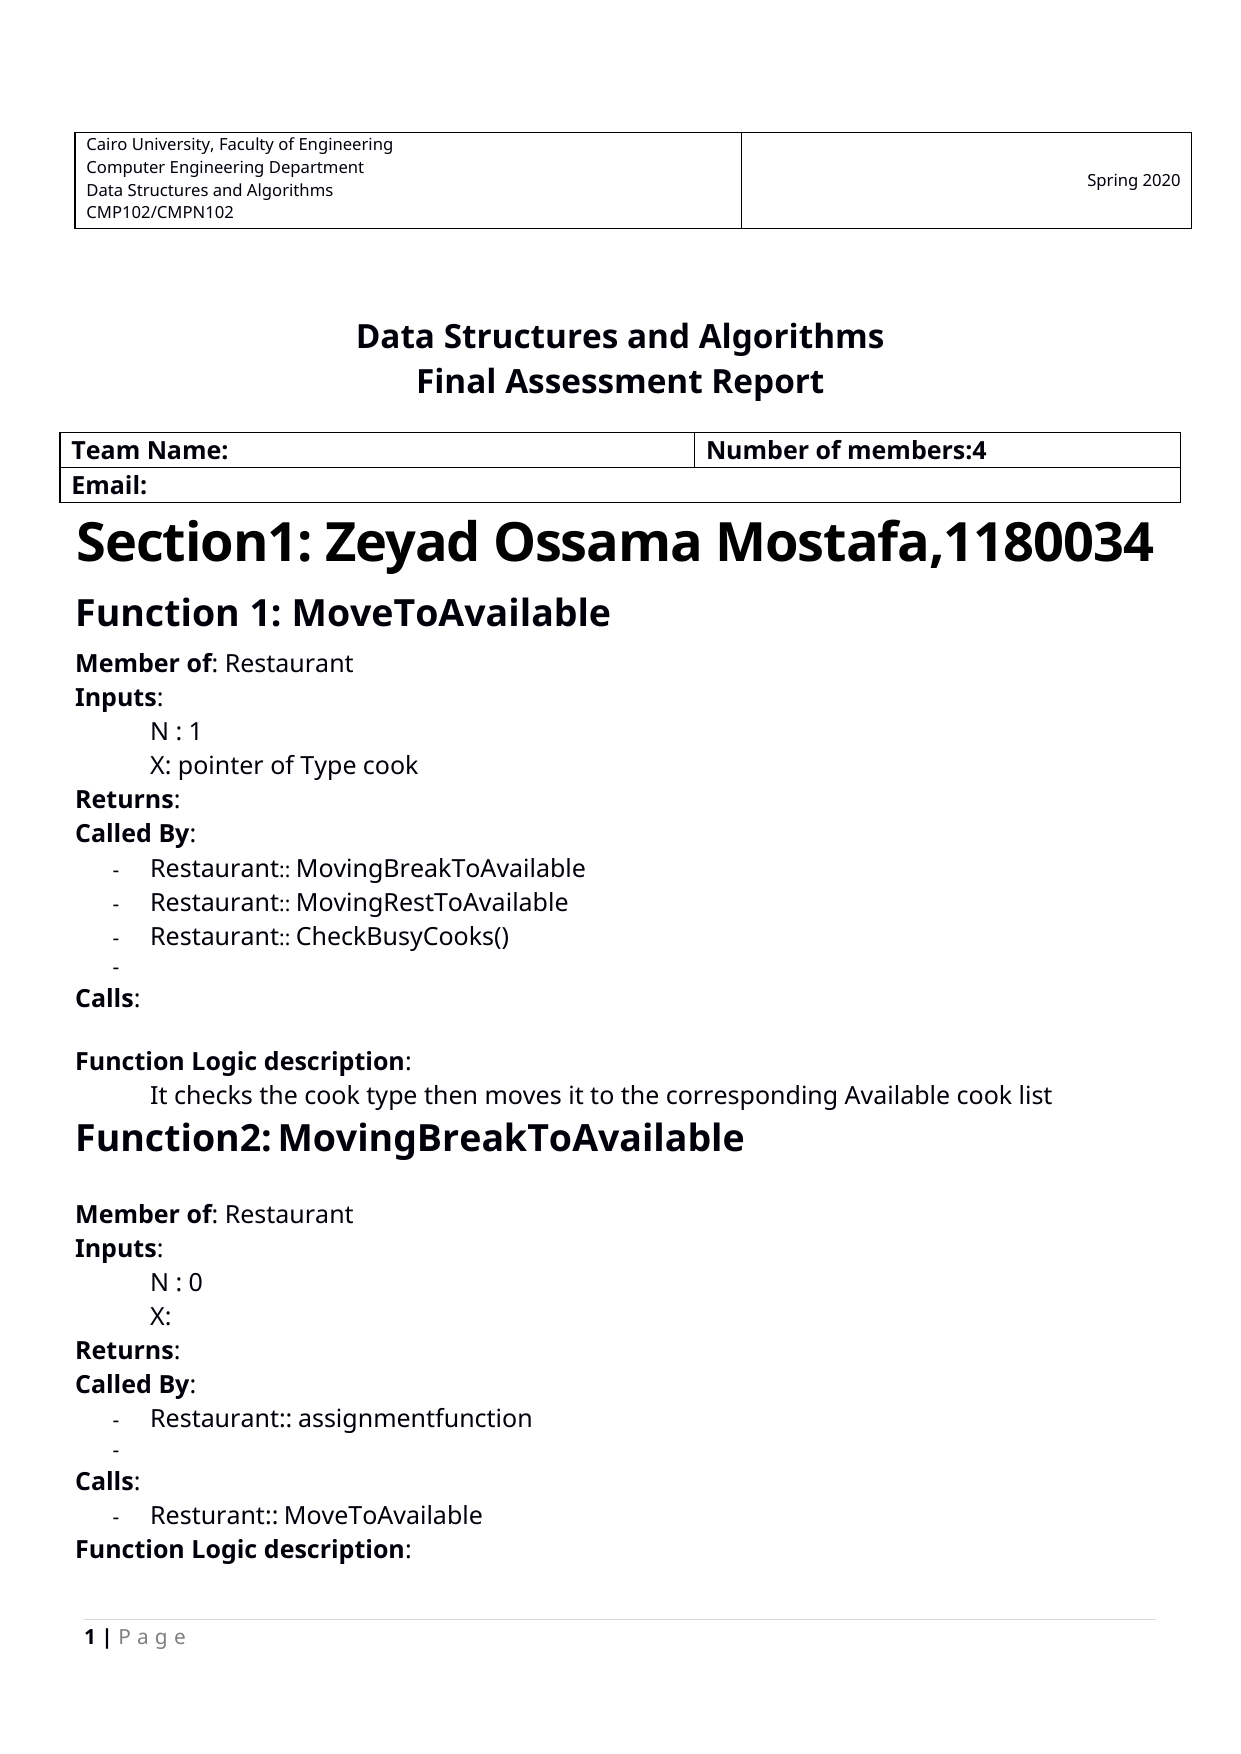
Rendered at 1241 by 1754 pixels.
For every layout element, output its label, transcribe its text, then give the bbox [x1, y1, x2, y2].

list Restaurant:: assignmentfunction [112, 1401, 1165, 1435]
text Function2: MovingBreakToAvailable [75, 1111, 1165, 1162]
text Member of: Restaurant [75, 1197, 1165, 1231]
text X: pointer of Type cook [75, 748, 1165, 782]
text Function Logic description: [75, 1043, 1165, 1077]
table_cell [695, 468, 1180, 502]
text Member of: Restaurant [75, 646, 1165, 680]
list Restaurant:: CheckBusyCooks() [112, 918, 1165, 952]
text Function Logic description: [75, 1532, 1165, 1566]
text N : 0 [75, 1265, 1165, 1299]
table_header Spring 2020 [742, 133, 1191, 228]
list Restaurant:: MovingBreakToAvailable [112, 850, 1165, 884]
text Returns: [75, 782, 1165, 816]
text Inputs: [75, 680, 1165, 714]
table_cell Email: [61, 468, 694, 502]
text X: [75, 1299, 1165, 1333]
text It checks the cook type then moves it to the corresponding Available cook list [75, 1077, 1165, 1111]
list Resturant:: MoveToAvailable [112, 1497, 1165, 1532]
text Final Assessment Report [75, 358, 1165, 403]
table_header Cairo University, Faculty of Engineering Computer Engineering Department Data Structures and Algorithms CMP102/CMPN102 [76, 133, 741, 228]
table_header Team Name: [61, 433, 694, 467]
text Function 1: MoveToAvailable [75, 586, 1156, 637]
text N : 1 [75, 714, 1165, 748]
text Inputs: [75, 1231, 1165, 1265]
text Called By: [75, 816, 1165, 850]
list Restaurant:: MovingRestToAvailable [112, 884, 1165, 918]
title Section1: Zeyad Ossama Mostafa,1180034 [75, 503, 1156, 577]
text Data Structures and Algorithms [75, 313, 1165, 358]
text Returns: [75, 1333, 1165, 1367]
text Calls: [75, 1463, 1165, 1497]
table_header Number of members:4 [695, 433, 1180, 467]
text Called By: [75, 1367, 1165, 1401]
text Calls: [75, 981, 1165, 1015]
